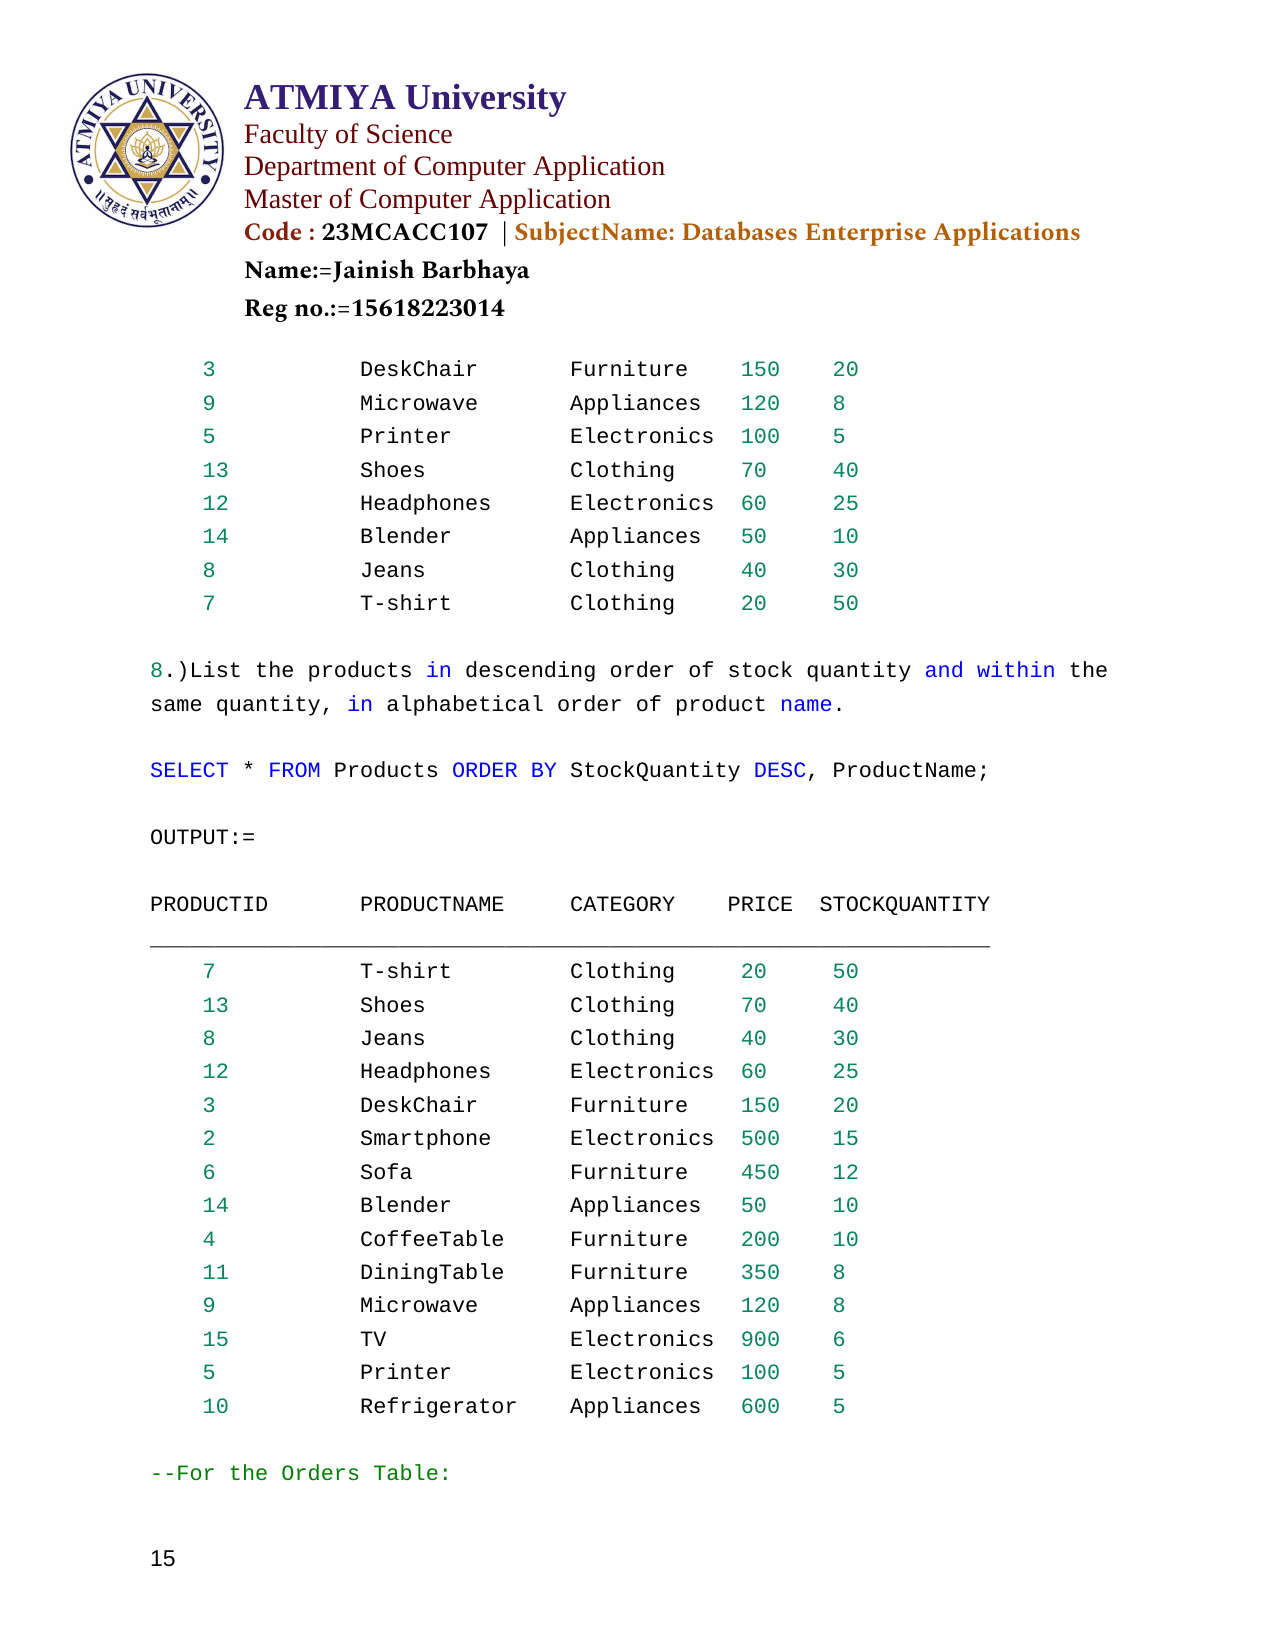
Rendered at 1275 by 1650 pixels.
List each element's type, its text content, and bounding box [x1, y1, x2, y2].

picture [68, 71, 226, 229]
text 15 TV Electronics 900 6 [150, 1328, 1125, 1353]
text 13 Shoes Clothing 70 40 [150, 994, 1125, 1018]
text 3 DeskChair Furniture 150 20 [150, 358, 1125, 383]
text 6 Sofa Furniture 450 12 [150, 1161, 1125, 1186]
text 9 Microwave Appliances 120 8 [150, 1295, 1125, 1319]
text 14 Blender Appliances 50 10 [150, 1194, 1125, 1219]
text 9 Microwave Appliances 120 8 [150, 392, 1125, 417]
text PRODUCTID PRODUCTNAME CATEGORY PRICE STOCKQUANTITY [150, 893, 1125, 918]
text 5 Printer Electronics 100 5 [150, 1362, 1125, 1386]
text 8 Jeans Clothing 40 30 [150, 559, 1125, 584]
text 2 Smartphone Electronics 500 15 [150, 1127, 1125, 1152]
text 12 Headphones Electronics 60 25 [150, 492, 1125, 517]
text --For the Orders Table: [150, 1462, 1125, 1487]
text 3 DeskChair Furniture 150 20 [150, 1094, 1125, 1119]
text ________________________________________________________________ [150, 927, 1125, 952]
text 8.)List the products in descending order of stock quantity and within the same quantity, in alphabetical order of product name. [150, 659, 1125, 718]
text 13 Shoes Clothing 70 40 [150, 459, 1125, 483]
text 4 CoffeeTable Furniture 200 10 [150, 1228, 1125, 1253]
text 7 T-shirt Clothing 20 50 [150, 592, 1125, 617]
text SELECT * FROM Products ORDER BY StockQuantity DESC, ProductName; [150, 760, 1125, 784]
text 11 DiningTable Furniture 350 8 [150, 1261, 1125, 1286]
text OUTPUT:= [150, 827, 1125, 851]
text 7 T-shirt Clothing 20 50 [150, 960, 1125, 985]
text 8 Jeans Clothing 40 30 [150, 1027, 1125, 1052]
text 5 Printer Electronics 100 5 [150, 425, 1125, 450]
text 10 Refrigerator Appliances 600 5 [150, 1395, 1125, 1420]
text 12 Headphones Electronics 60 25 [150, 1061, 1125, 1085]
text 14 Blender Appliances 50 10 [150, 526, 1125, 550]
